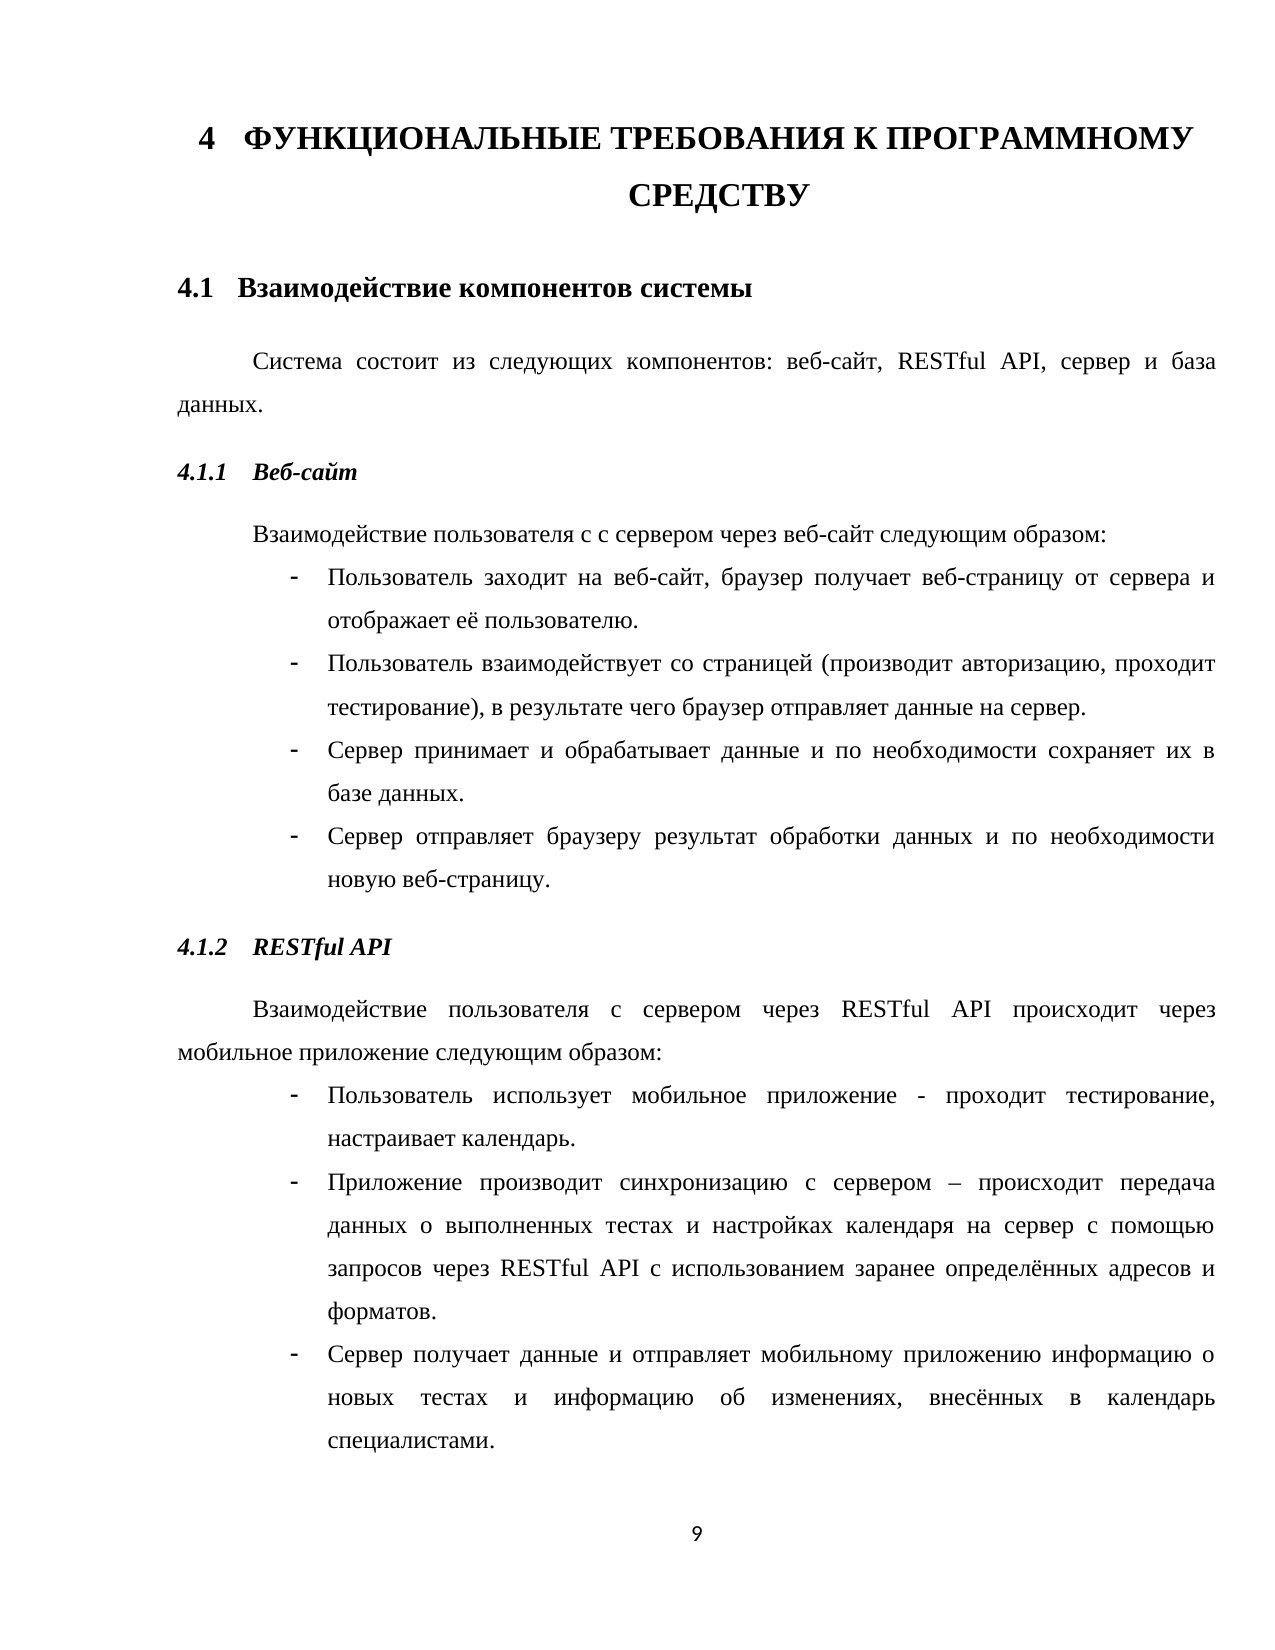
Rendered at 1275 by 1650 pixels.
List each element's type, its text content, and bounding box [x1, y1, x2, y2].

list Пользователь заходит на веб-сайт, браузер получает веб-страницу от сервера и отображает её пользователю. [290, 562, 1216, 634]
text Система состоит из следующих компонентов: веб-сайт, RESTful API, сервер и база данных. [177, 346, 1216, 418]
subtitle Взаимодействие компонентов системы [177, 271, 1216, 304]
subtitle Функциональные требования к программному средству [177, 118, 1216, 214]
subtitle Веб-сайт [177, 457, 1216, 486]
text Взаимодействие пользователя с с сервером через веб-сайт следующим образом: [177, 519, 1216, 548]
subtitle RESTful API [177, 932, 1216, 961]
list Пользователь использует мобильное приложение - проходит тестирование, настраивает календарь. [290, 1080, 1216, 1152]
list Сервер получает данные и отправляет мобильному приложению информацию о новых тестах и информацию об изменениях, внесённых в календарь специалистами. [290, 1339, 1216, 1454]
text Взаимодействие пользователя с сервером через RESTful API происходит через мобильное приложение следующим образом: [177, 994, 1216, 1066]
list Пользователь взаимодействует со страницей (производит авторизацию, проходит тестирование), в результате чего браузер отправляет данные на сервер. [290, 648, 1216, 720]
list Приложение производит синхронизацию с сервером – происходит передача данных о выполненных тестах и настройках календаря на сервер с помощью запросов через RESTful API с использованием заранее определённых адресов и форматов. [290, 1167, 1216, 1325]
list Сервер отправляет браузеру результат обработки данных и по необходимости новую веб-страницу. [290, 821, 1216, 893]
list Сервер принимает и обрабатывает данные и по необходимости сохраняет их в базе данных. [290, 735, 1216, 807]
